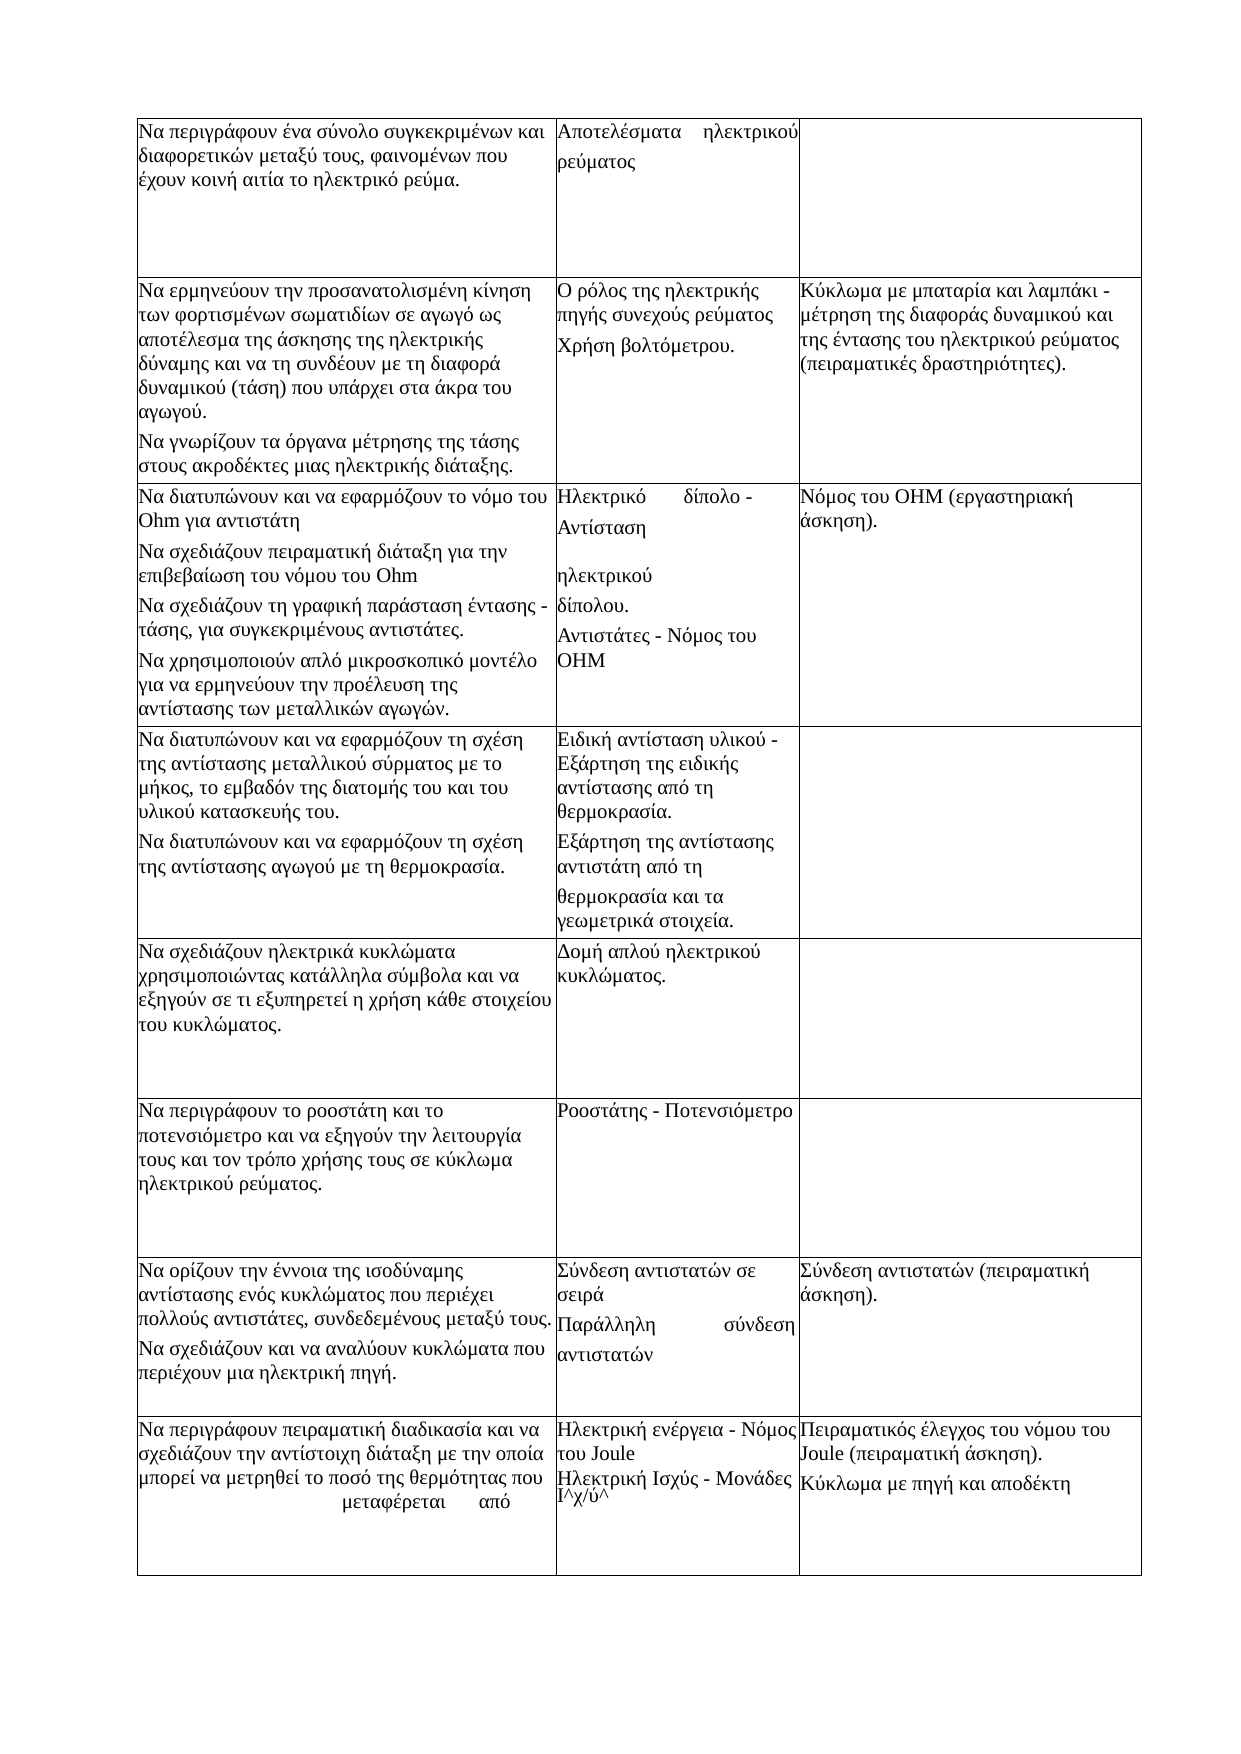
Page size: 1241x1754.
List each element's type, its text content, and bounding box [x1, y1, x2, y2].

table_cell [800, 1099, 1141, 1257]
table_cell Να περιγράφουν το ροοστάτη και το ποτενσιόμετρο και να εξηγούν την λειτουργία τους και τον τρόπο χρήσης τους σε κύκλωμα ηλεκτρικού ρεύματος. [138, 1099, 556, 1257]
table_cell Να ορίζουν την έννοια της ισοδύναμης αντίστασης ενός κυκλώματος που περιέχει πολλούς αντιστάτες, συνδεδεμένους μεταξύ τους. Να σχεδιάζουν και να αναλύουν κυκλώματα που περιέχουν μια ηλεκτρική πηγή. [138, 1258, 556, 1416]
table_cell Να ερμηνεύουν την προσανατολισμένη κίνηση των φορτισμένων σωματιδίων σε αγωγό ως αποτέλεσμα της άσκησης της ηλεκτρικής δύναμης και να τη συνδέουν με τη διαφορά δυναμικού (τάση) που υπάρχει στα άκρα του αγωγού. Να γνωρίζουν τα όργανα μέτρησης της τάσης στους ακροδέκτες μιας ηλεκτρικής διάταξης. [138, 278, 556, 483]
table_cell Να περιγράφουν πειραματική διαδικασία και να σχεδιάζουν την αντίστοιχη διάταξη με την οποία μπορεί να μετρηθεί το ποσό της θερμότητας που μεταφέρεται από [138, 1417, 556, 1575]
table_cell Ηλεκτρικό δίπολο - Αντίσταση ηλεκτρικού δίπολου. Αντιστάτες - Νόμος του ΟΗΜ [557, 484, 799, 726]
table_cell Να διατυπώνουν και να εφαρμόζουν τη σχέση της αντίστασης μεταλλικού σύρματος με το μήκος, το εμβαδόν της διατομής του και του υλικού κατασκευής του. Να διατυπώνουν και να εφαρμόζουν τη σχέση της αντίστασης αγωγού με τη θερμοκρασία. [138, 727, 556, 938]
table_cell Κύκλωμα με μπαταρία και λαμπάκι - μέτρηση της διαφοράς δυναμικού και της έντασης του ηλεκτρικού ρεύματος (πειραματικές δραστηριότητες). [800, 278, 1141, 483]
table_cell Δομή απλού ηλεκτρικού κυκλώματος. [557, 939, 799, 1097]
table_cell [800, 939, 1141, 1097]
table_cell Σύνδεση αντιστατών σε σειρά Παράλληλη σύνδεση αντιστατών [557, 1258, 799, 1416]
table_cell Νόμος του ΟΗΜ (εργαστηριακή άσκηση). [800, 484, 1141, 726]
table_cell Ροοστάτης - Ποτενσιόμετρο [557, 1099, 799, 1257]
table_cell Αποτελέσματα ηλεκτρικού ρεύματος [557, 119, 799, 277]
table_cell Να σχεδιάζουν ηλεκτρικά κυκλώματα χρησιμοποιώντας κατάλληλα σύμβολα και να εξηγούν σε τι εξυπηρετεί η χρήση κάθε στοιχείου του κυκλώματος. [138, 939, 556, 1097]
table_cell Ο ρόλος της ηλεκτρικής πηγής συνεχούς ρεύματος Χρήση βολτόμετρου. [557, 278, 799, 483]
table_cell [800, 727, 1141, 938]
table_cell Ειδική αντίσταση υλικού - Εξάρτηση της ειδικής αντίστασης από τη θερμοκρασία. Εξάρτηση της αντίστασης αντιστάτη από τη θερμοκρασία και τα γεωμετρικά στοιχεία. [557, 727, 799, 938]
table_cell Να περιγράφουν ένα σύνολο συγκεκριμένων και διαφορετικών μεταξύ τους, φαινομένων που έχουν κοινή αιτία το ηλεκτρικό ρεύμα. [138, 119, 556, 277]
table_cell [800, 119, 1141, 277]
table_cell Πειραματικός έλεγχος του νόμου του Joule (πειραματική άσκηση). Κύκλωμα με πηγή και αποδέκτη [800, 1417, 1141, 1575]
table_cell Ηλεκτρική ενέργεια - Νόμος του Joule Ηλεκτρική Ισχύς - Μονάδες Ι^χ/ύ^ [557, 1417, 799, 1575]
table_cell Να διατυπώνουν και να εφαρμόζουν το νόμο του Ohm για αντιστάτη Να σχεδιάζουν πειραματική διάταξη για την επιβεβαίωση του νόμου του Ohm Να σχεδιάζουν τη γραφική παράσταση έντασης - τάσης, για συγκεκριμένους αντιστάτες. Να χρησιμοποιούν απλό μικροσκοπικό μοντέλο για να ερμηνεύουν την προέλευση της αντίστασης των μεταλλικών αγωγών. [138, 484, 556, 726]
table_cell Σύνδεση αντιστατών (πειραματική άσκηση). [800, 1258, 1141, 1416]
